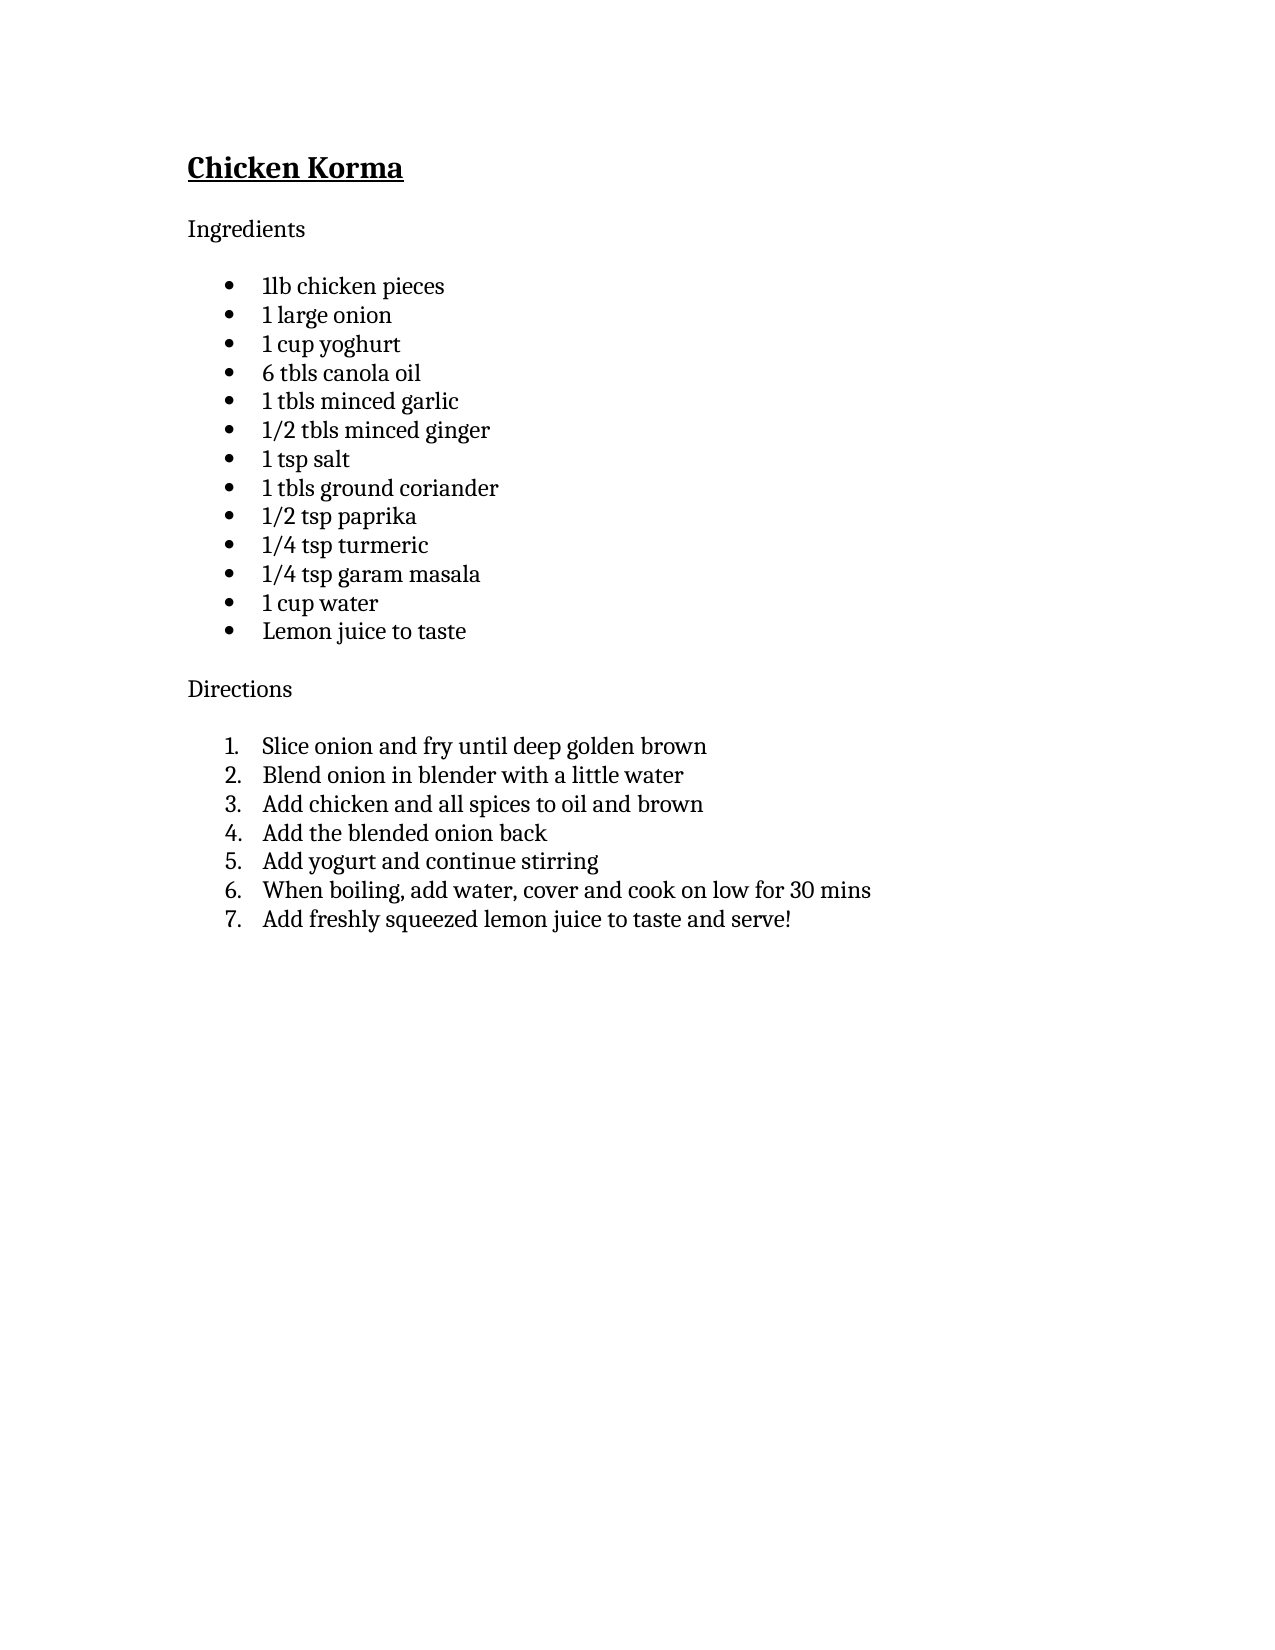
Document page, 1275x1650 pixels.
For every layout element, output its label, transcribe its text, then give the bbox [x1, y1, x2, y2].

list Add freshly squeezed lemon juice to taste and serve! [225, 905, 1087, 933]
list 1 cup yoghurt [225, 330, 1087, 358]
text Chicken Korma [187, 150, 1087, 186]
list 1 cup water [225, 588, 1087, 617]
list When boiling, add water, cover and cook on low for 30 mins [225, 876, 1087, 905]
list 1 tbls minced garlic [225, 387, 1087, 416]
list 1/4 tsp garam masala [225, 560, 1087, 588]
list 1/2 tsp paprika [225, 502, 1087, 531]
list 6 tbls canola oil [225, 358, 1087, 387]
list 1 tbls ground coriander [225, 473, 1087, 502]
list 1lb chicken pieces [225, 272, 1087, 301]
list Add chicken and all spices to oil and brown [225, 790, 1087, 818]
list 1/4 tsp turmeric [225, 531, 1087, 560]
list 1/2 tbls minced ginger [225, 416, 1087, 445]
text Directions [187, 675, 1087, 703]
list Blend onion in blender with a little water [225, 761, 1087, 790]
list Slice onion and fry until deep golden brown [225, 732, 1087, 761]
list Add the blended onion back [225, 818, 1087, 847]
text Ingredients [187, 215, 1087, 243]
list 1 large onion [225, 301, 1087, 330]
list Lemon juice to taste [225, 617, 1087, 646]
list 1 tsp salt [225, 445, 1087, 473]
list Add yogurt and continue stirring [225, 847, 1087, 876]
